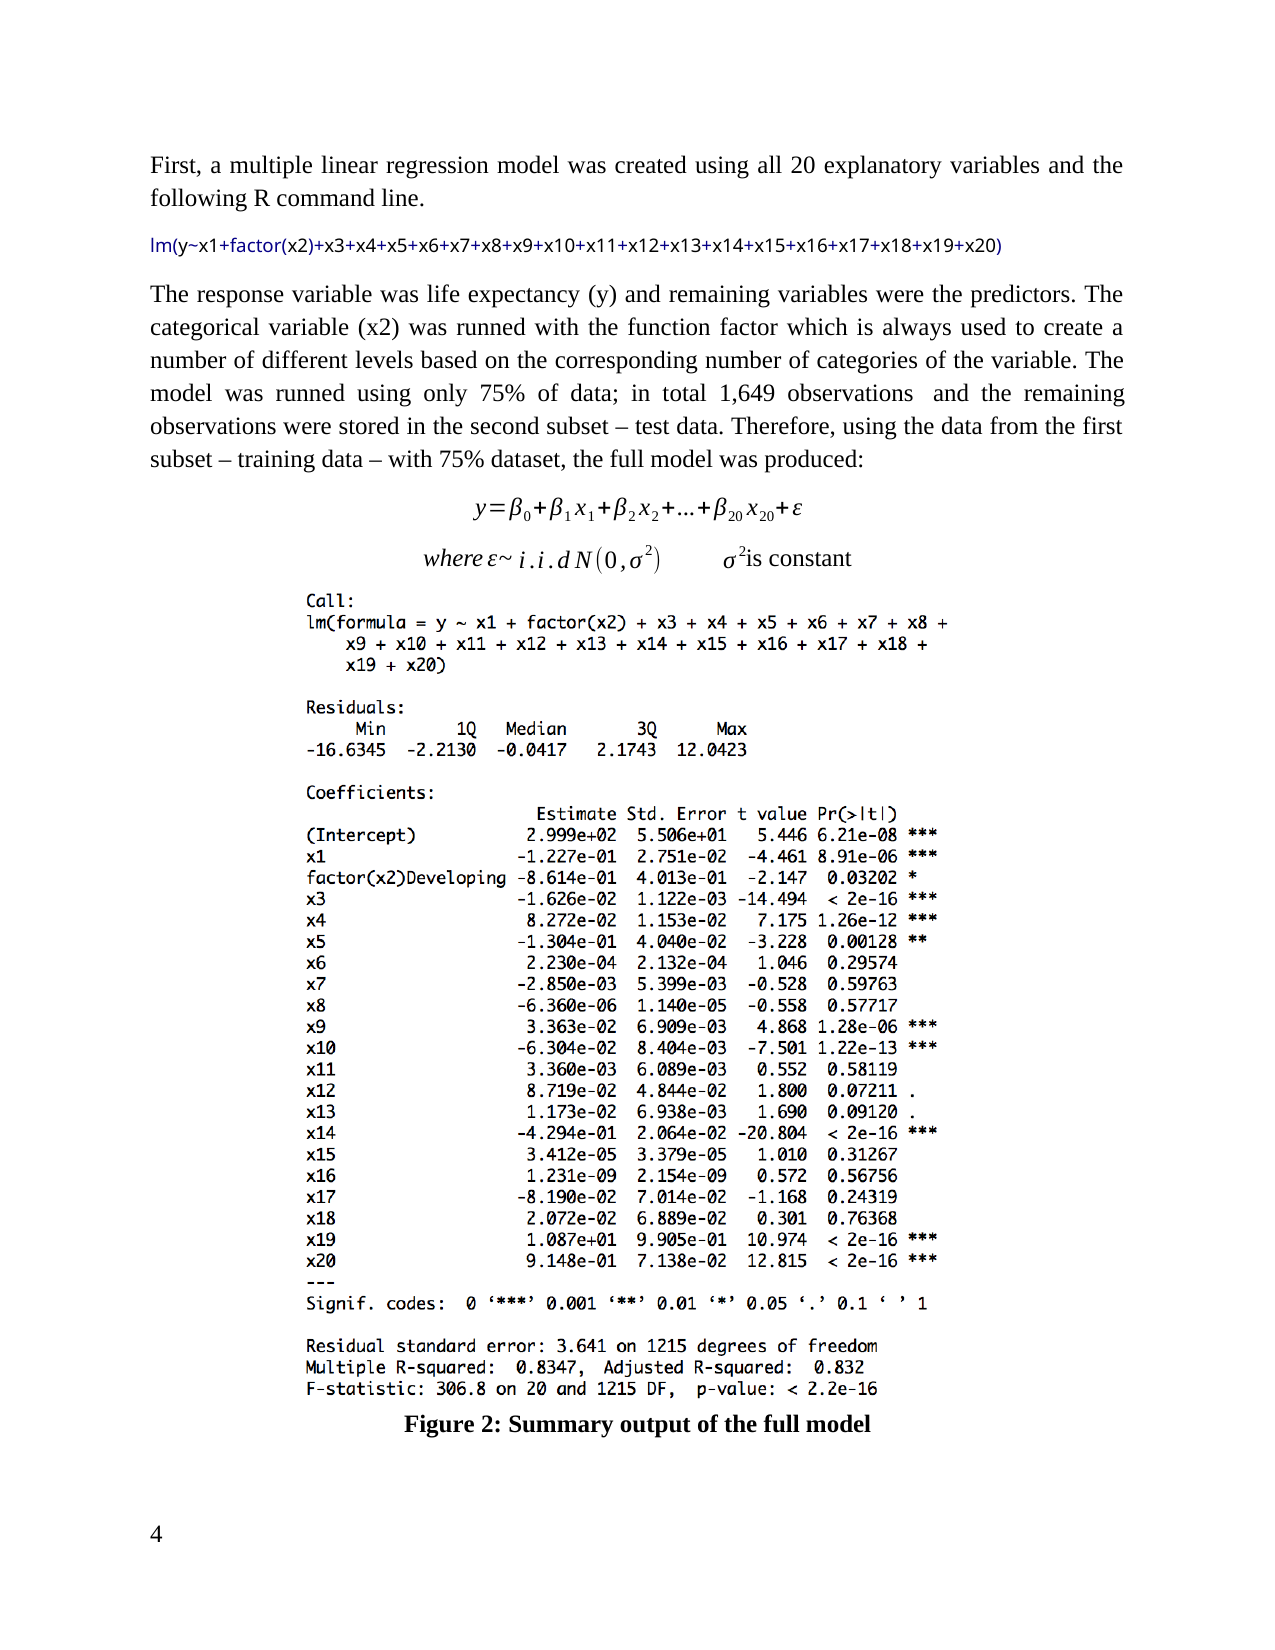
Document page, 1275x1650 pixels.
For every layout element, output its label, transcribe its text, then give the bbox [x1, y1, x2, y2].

picture [301, 591, 974, 1405]
text lm(y~x1+factor(x2)+x3+x4+x5+x6+x7+x8+x9+x10+x11+x12+x13+x14+x15+x16+x17+x18+x19+x20) [150, 233, 1125, 258]
text The response variable was life expectancy (y) and remaining variables were the predictors. The categorical variable (x2) was runned with the function factor which is always used to create a number of different levels based on the corresponding number of categories of the variable. The model was runned using only 75% of data; in total 1,649 observations and the remaining observations were stored in the second subset – test data. Therefore, using the data from the first subset – training data – with 75% dataset, the full model was produced: [150, 279, 1125, 472]
text Figure 2: Summary output of the full model [150, 1409, 1125, 1438]
text ~ is constant [150, 541, 1125, 574]
text First, a multiple linear regression model was created using all 20 explanatory variables and the following R command line. [150, 150, 1125, 212]
